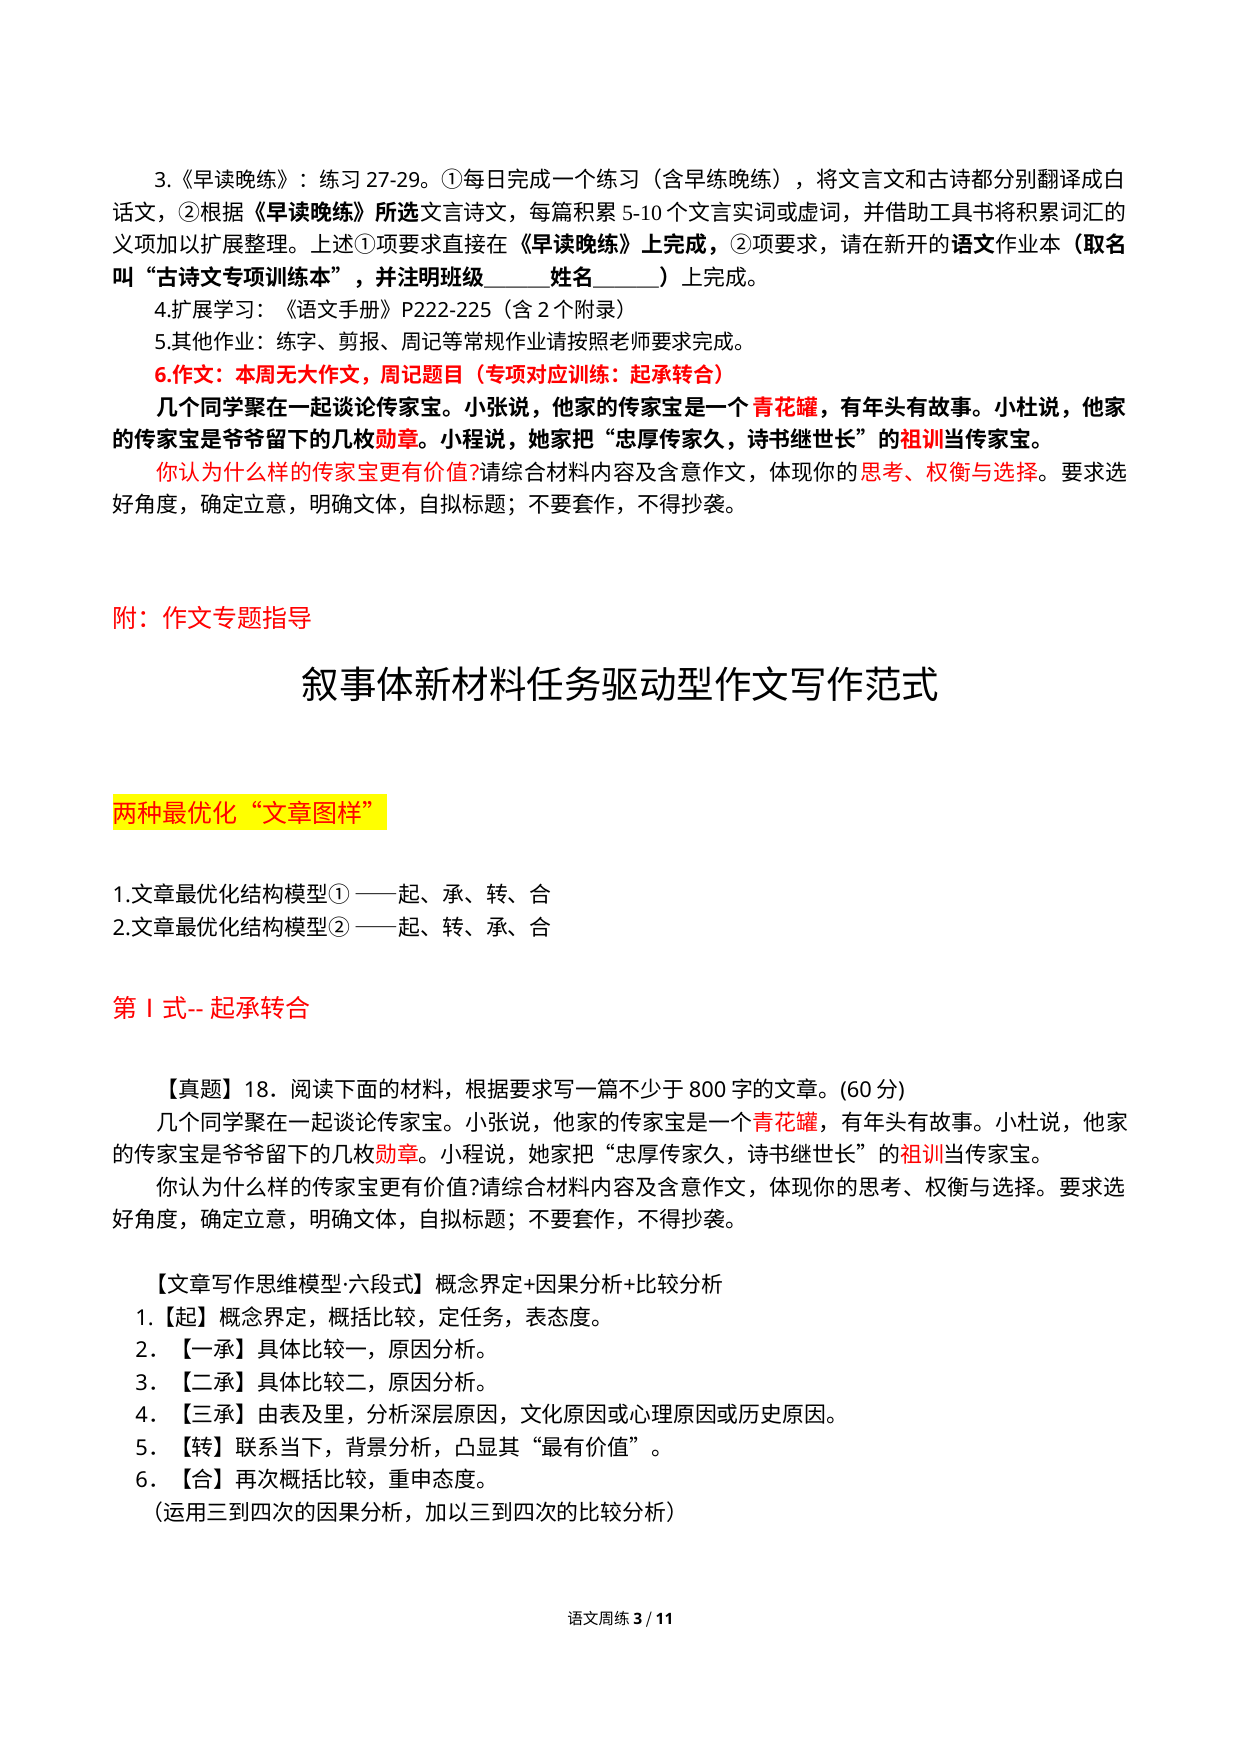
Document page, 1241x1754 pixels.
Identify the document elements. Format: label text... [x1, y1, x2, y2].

text 3.《早读晚练》：练习27-29。①每日完成一个练习（含早练晚练），将文言文和古诗都分别翻译成白话文，②根据《早读晚练》所选文言诗文，每篇积累5-10个文言实词或虚词，并借助工具书将积累词汇的义项加以扩展整理。上述①项要求直接在《早读晚练》上完成，②项要求，请在新开的语文作业本（取名叫“古诗文专项训练本”，并注明班级＿＿＿姓名＿＿＿）上完成。 [112, 162, 1128, 292]
text 【真题】18．阅读下面的材料，根据要求写一篇不少于800字的文章。(60分) [112, 1072, 1128, 1104]
text 6.作文：本周无大作文，周记题目（专项对应训练：起承转合） [112, 357, 1128, 389]
text 2.文章最优化结构模型② ——起、转、承、合 [112, 909, 1128, 942]
text 5.其他作业：练字、剪报、周记等常规作业请按照老师要求完成。 [112, 324, 1128, 357]
text 5．【转】联系当下，背景分析，凸显其“最有价值”。 [112, 1429, 1128, 1462]
text 4．【三承】由表及里，分析深层原因，文化原因或心理原因或历史原因。 [112, 1397, 1128, 1429]
text （运用三到四次的因果分析，加以三到四次的比较分析） [112, 1494, 1128, 1527]
text 2．【一承】具体比较一，原因分析。 [112, 1332, 1128, 1364]
text 你认为什么样的传家宝更有价值?请综合材料内容及含意作文，体现你的思考、权衡与选择。要求选好角度，确定立意，明确文体，自拟标题；不要套作，不得抄袭。 [112, 454, 1128, 519]
text 几个同学聚在一起谈论传家宝。小张说，他家的传家宝是一个青花罐，有年头有故事。小杜说，他家的传家宝是爷爷留下的几枚勋章。小程说，她家把“忠厚传家久，诗书继世长”的祖训当传家宝。 [112, 1104, 1128, 1169]
text 附：作文专题指导 [112, 584, 1128, 649]
text 4.扩展学习：《语文手册》P222-225（含2个附录） [112, 292, 1128, 324]
text 3．【二承】具体比较二，原因分析。 [112, 1364, 1128, 1397]
text 两种最优化“文章图样” [112, 779, 1128, 844]
text 【文章写作思维模型·六段式】概念界定+因果分析+比较分析 [112, 1267, 1128, 1299]
text 叙事体新材料任务驱动型作文写作范式 [112, 649, 1128, 714]
text 6．【合】再次概括比较，重申态度。 [112, 1462, 1128, 1494]
text 几个同学聚在一起谈论传家宝。小张说，他家的传家宝是一个青花罐，有年头有故事。小杜说，他家的传家宝是爷爷留下的几枚勋章。小程说，她家把“忠厚传家久，诗书继世长”的祖训当传家宝。 [112, 389, 1128, 454]
text 你认为什么样的传家宝更有价值?请综合材料内容及含意作文，体现你的思考、权衡与选择。要求选好角度，确定立意，明确文体，自拟标题；不要套作，不得抄袭。 [112, 1169, 1128, 1234]
text 1.文章最优化结构模型① ——起、承、转、合 [112, 877, 1128, 909]
text 1.【起】概念界定，概括比较，定任务，表态度。 [112, 1299, 1128, 1332]
text 第Ⅰ式-- 起承转合 [112, 974, 1128, 1039]
